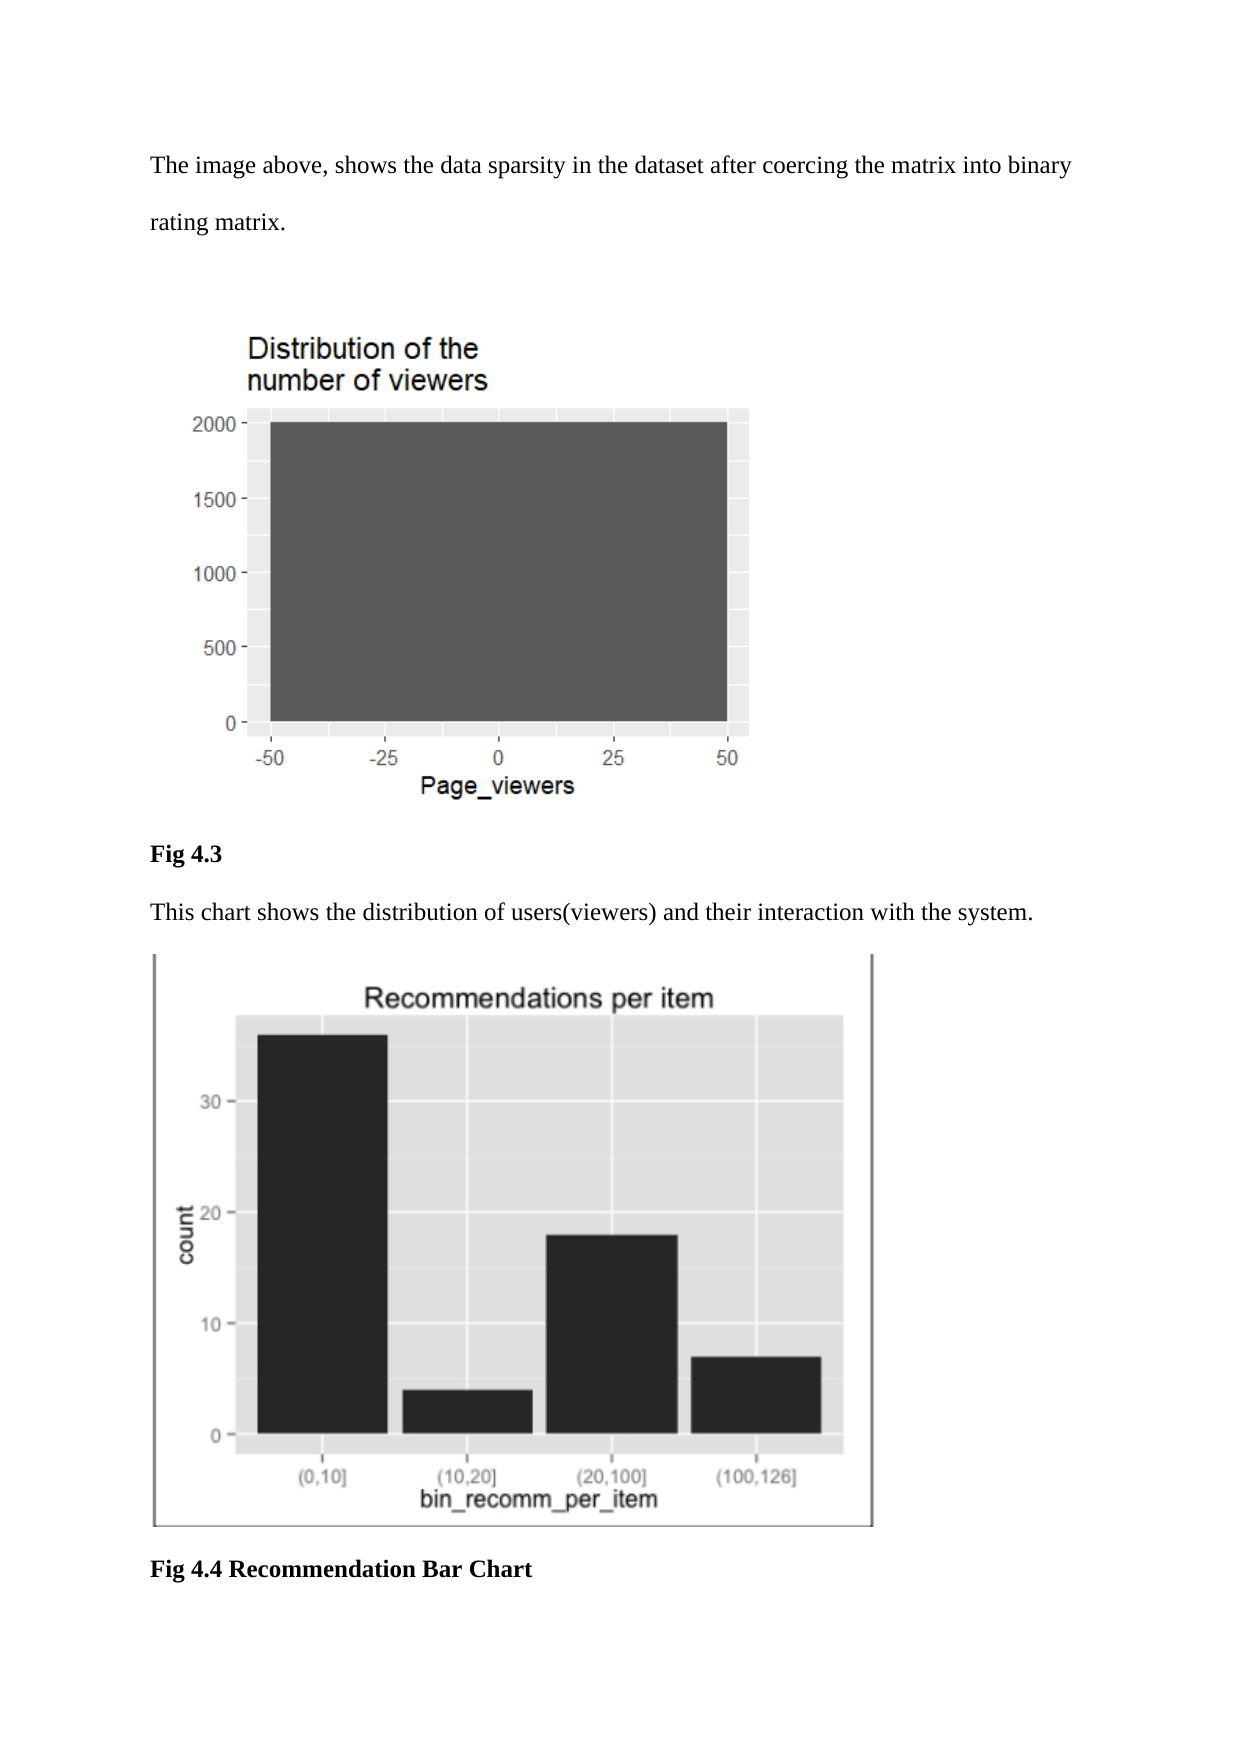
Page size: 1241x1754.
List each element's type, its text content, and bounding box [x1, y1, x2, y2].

text The image above, shows the data sparsity in the dataset after coercing the matrix into binary rating matrix. [150, 150, 1090, 236]
picture [150, 322, 763, 812]
text Fig 4.3 [150, 839, 1090, 868]
text Fig 4.4 Recommendation Bar Chart [150, 1554, 1090, 1583]
picture [150, 954, 877, 1527]
text This chart shows the distribution of users(viewers) and their interaction with the system. [150, 897, 1090, 926]
